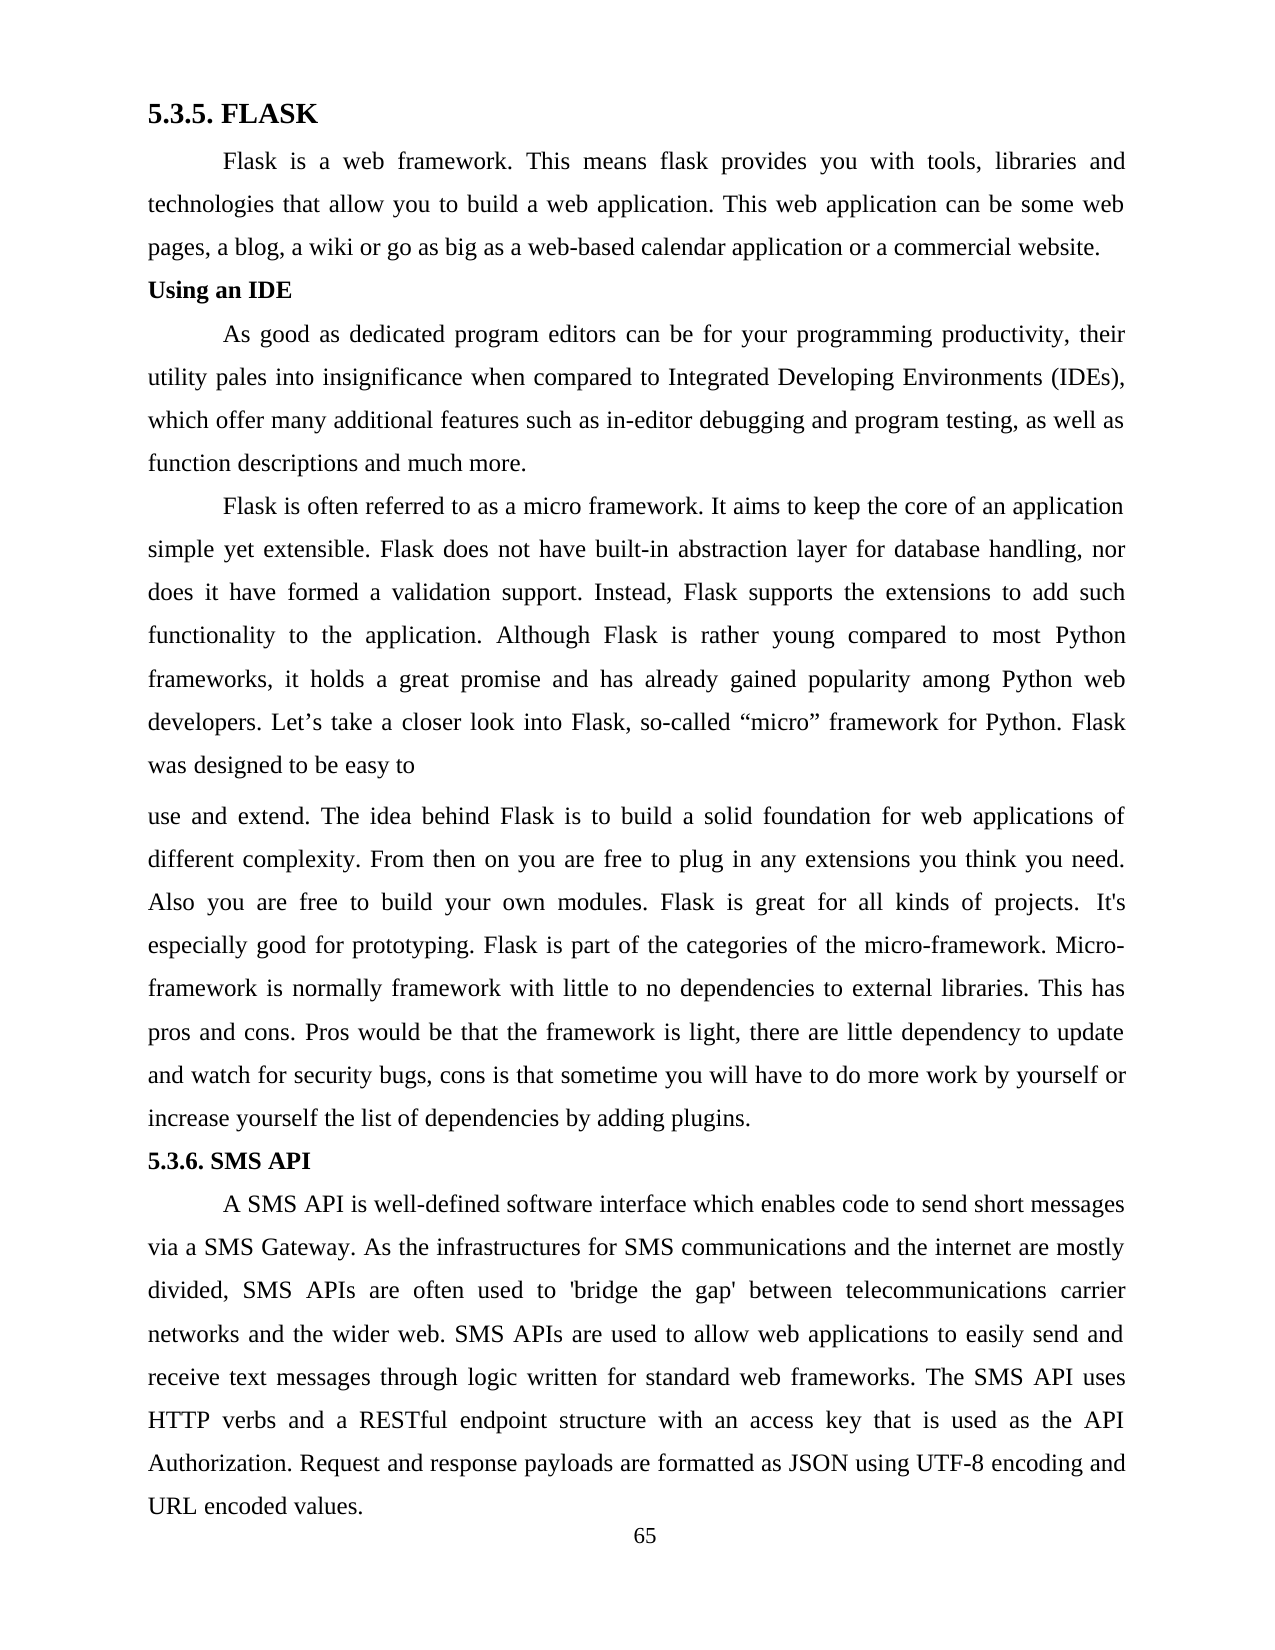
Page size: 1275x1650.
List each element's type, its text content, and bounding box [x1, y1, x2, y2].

text A SMS API is well-defined software interface which enables code to send short messages via a SMS Gateway. As the infrastructures for SMS communications and the internet are mostly divided, SMS APIs are often used to 'bridge the gap' between telecommunications carrier networks and the wider web. SMS APIs are used to allow web applications to easily send and receive text messages through logic written for standard web frameworks. The SMS API uses HTTP verbs and a RESTful endpoint structure with an access key that is used as the API Authorization. Request and response payloads are formatted as JSON using UTF-8 encoding and URL encoded values. [148, 1189, 1126, 1520]
text Flask is often referred to as a micro framework. It aims to keep the core of an application simple yet extensible. Flask does not have built-in abstraction layer for database handling, nor does it have formed a validation support. Instead, Flask supports the extensions to add such functionality to the application. Although Flask is rather young compared to most Python frameworks, it holds a great promise and has already gained popularity among Python web developers. Let’s take a closer look into Flask, so-called “micro” framework for Python. Flask was designed to be easy to [148, 491, 1126, 779]
text use and extend. The idea behind Flask is to build a solid foundation for web applications of different complexity. From then on you are free to plug in any extensions you think you need. Also you are free to build your own modules. Flask is great for all kinds of projects. It's especially good for prototyping. Flask is part of the categories of the micro-framework. Micro-framework is normally framework with little to no dependencies to external libraries. This has pros and cons. Pros would be that the framework is light, there are little dependency to update and watch for security bugs, cons is that sometime you will have to do more work by yourself or increase yourself the list of dependencies by adding plugins. [148, 801, 1126, 1132]
subtitle FLASK [148, 96, 1164, 129]
text As good as dedicated program editors can be for your programming productivity, their utility pales into insignificance when compared to Integrated Developing Environments (IDEs), which offer many additional features such as in-editor debugging and program testing, as well as function descriptions and much more. [148, 319, 1126, 477]
subtitle Using an IDE [148, 275, 1164, 304]
subtitle SMS API [148, 1146, 1164, 1175]
text Flask is a web framework. This means flask provides you with tools, libraries and technologies that allow you to build a web application. This web application can be some web pages, a blog, a wiki or go as big as a web-based calendar application or a commercial website. [148, 146, 1125, 261]
